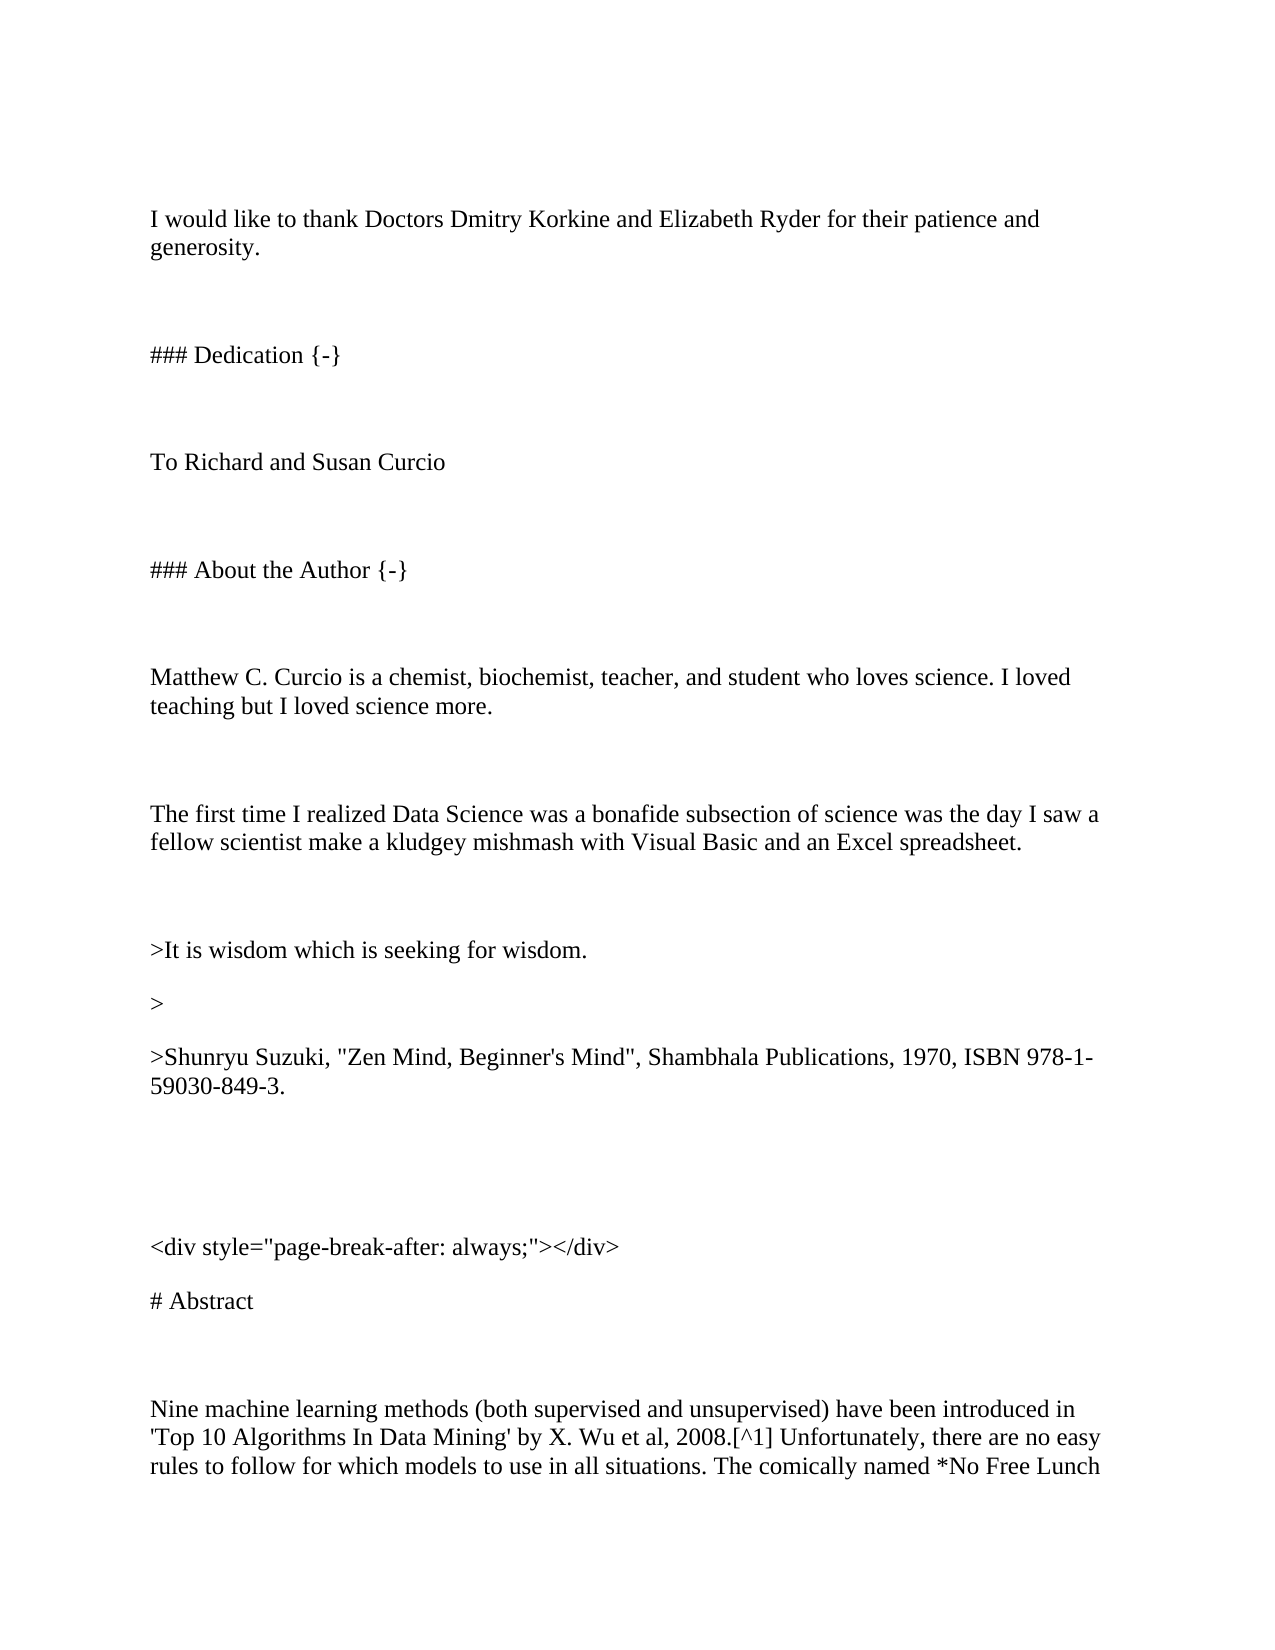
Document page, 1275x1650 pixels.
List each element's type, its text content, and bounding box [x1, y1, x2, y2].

text >It is wisdom which is seeking for wisdom. [150, 935, 1125, 964]
text The first time I realized Data Science was a bonafide subsection of science was the day I saw a fellow scientist make a kludgey mishmash with Visual Basic and an Excel spreadsheet. [150, 799, 1125, 856]
text I would like to thank Doctors Dmitry Korkine and Elizabeth Ryder for their patience and generosity. [150, 204, 1125, 261]
text ### About the Author {-} [150, 555, 1125, 584]
text Matthew C. Curcio is a chemist, biochemist, teacher, and student who loves science. I loved teaching but I loved science more. [150, 662, 1125, 720]
text >Shunryu Suzuki, "Zen Mind, Beginner's Mind", Shambhala Publications, 1970, ISBN 978-1-59030-849-3. [150, 1042, 1125, 1100]
text ### Dedication {-} [150, 340, 1125, 369]
text To Richard and Susan Curcio [150, 447, 1125, 476]
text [150, 1394, 1125, 1480]
text <div style="page-break-after: always;"></div> [150, 1232, 1125, 1261]
text # Abstract [150, 1286, 1125, 1315]
text > [150, 989, 1125, 1017]
